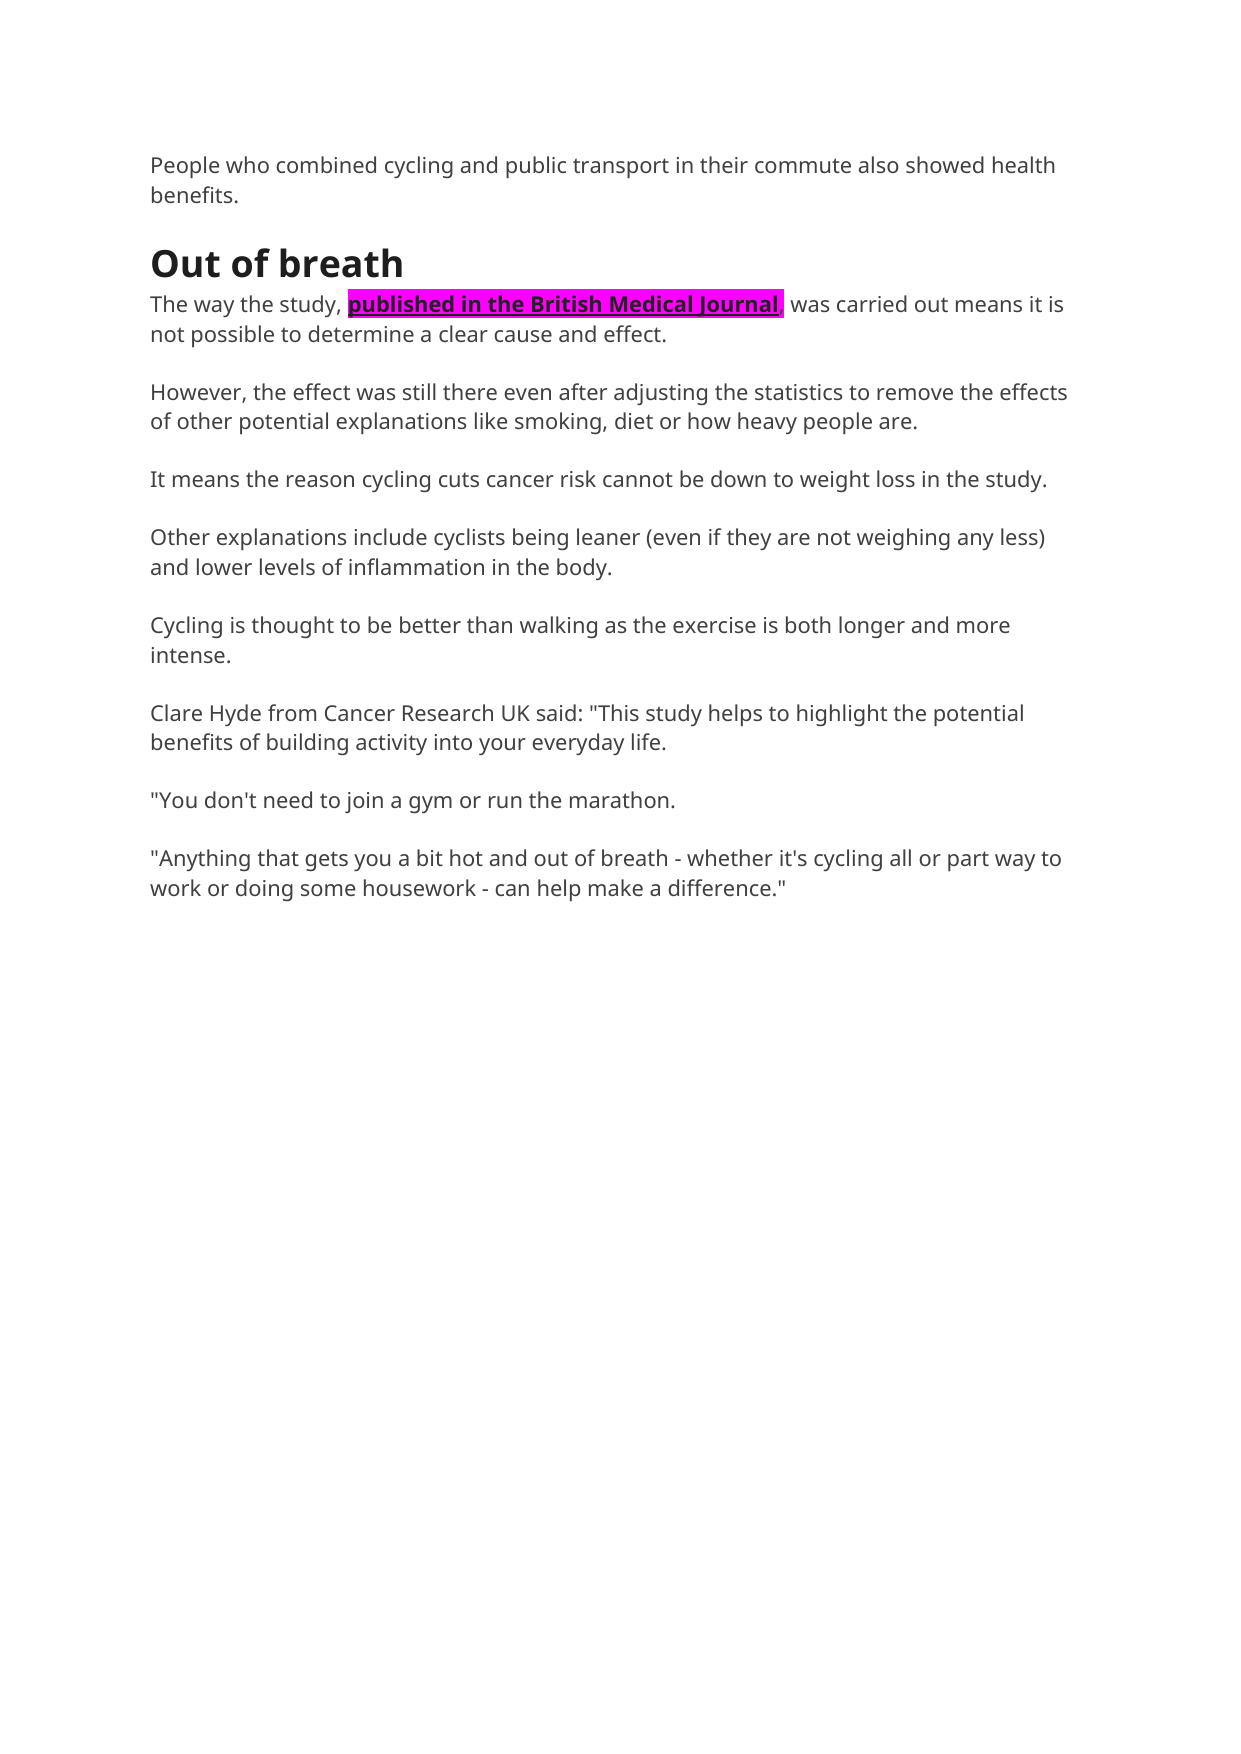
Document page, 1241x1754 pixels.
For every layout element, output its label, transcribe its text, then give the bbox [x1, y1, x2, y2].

text Clare Hyde from Cancer Research UK said: "This study helps to highlight the potential benefits of building activity into your everyday life. [150, 697, 1090, 757]
text "Anything that gets you a bit hot and out of breath - whether it's cycling all or part way to work or doing some housework - can help make a difference." [150, 843, 1090, 903]
text However, the effect was still there even after adjusting the statistics to remove the effects of other potential explanations like smoking, diet or how heavy people are. [150, 376, 1090, 436]
text Cycling is thought to be better than walking as the exercise is both longer and more intense. [150, 610, 1090, 669]
text Other explanations include cyclists being leaner (even if they are not weighing any less) and lower levels of inflammation in the body. [150, 522, 1090, 582]
text It means the reason cycling cuts cancer risk cannot be down to weight loss in the study. [150, 464, 1090, 494]
text People who combined cycling and public transport in their commute also showed health benefits. [150, 150, 1090, 209]
text The way the study, published in the British Medical Journal, was carried out means it is not possible to determine a clear cause and effect. [150, 289, 1090, 348]
text "You don't need to join a gym or run the marathon. [150, 785, 1090, 815]
text Out of breath [150, 238, 1090, 289]
